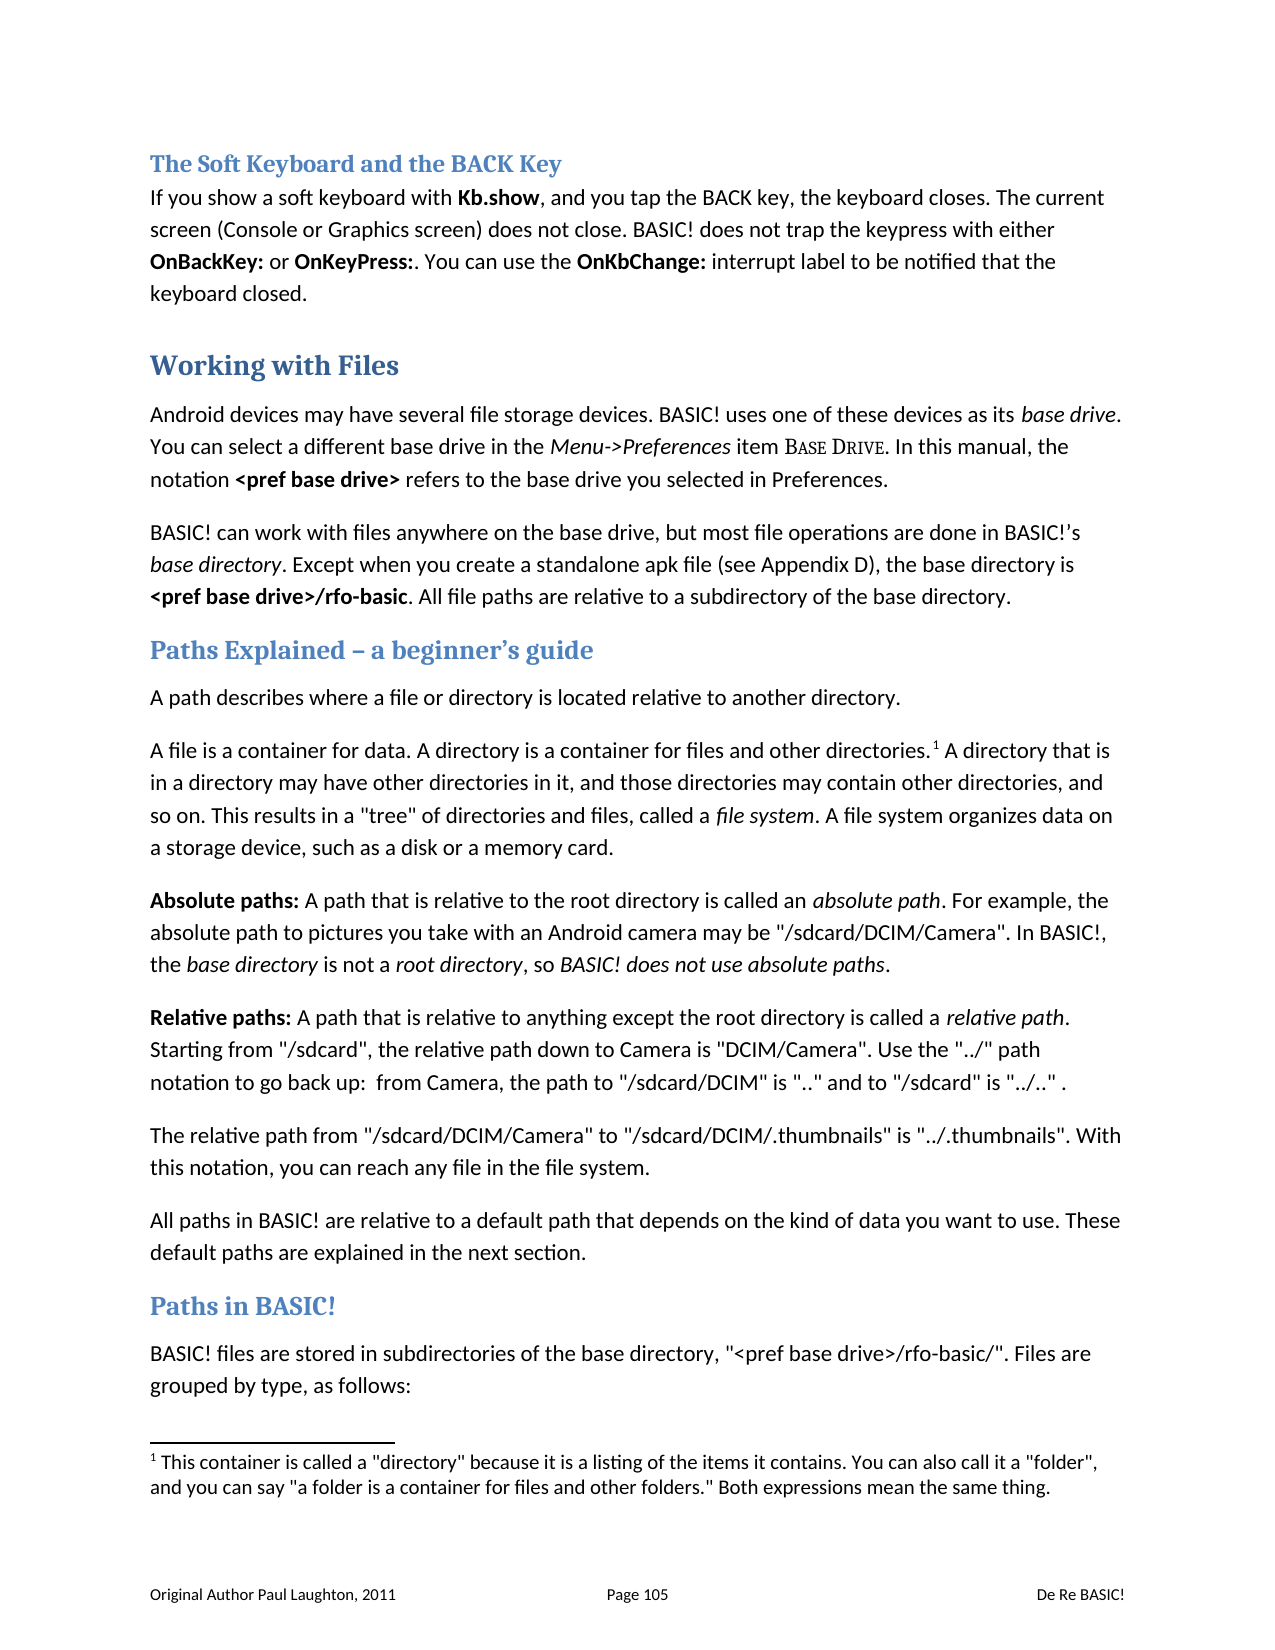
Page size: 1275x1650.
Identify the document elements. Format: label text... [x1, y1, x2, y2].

text The relative path from "/sdcard/DCIM/Camera" to "/sdcard/DCIM/.thumbnails" is "../.thumbnails". With this notation, you can reach any file in the file system. [150, 1121, 1125, 1181]
subtitle Working with Files [150, 349, 1125, 383]
text All paths in BASIC! are relative to a default path that depends on the kind of data you want to use. These default paths are explained in the next section. [150, 1206, 1125, 1266]
text BASIC! files are stored in subdirectories of the base directory, "<pref base drive>/rfo-basic/". Files are grouped by type, as follows: [150, 1339, 1125, 1399]
text A file is a container for data. A directory is a container for files and other directories. A directory that is in a directory may have other directories in it, and those directories may contain other directories, and so on. This results in a "tree" of directories and files, called a file system. A file system organizes data on a storage device, such as a disk or a memory card. [150, 736, 1125, 861]
subtitle Paths Explained – a beginner’s guide [150, 635, 1125, 666]
text Android devices may have several file storage devices. BASIC! uses one of these devices as its base drive. You can select a different base drive in the Menu->Preferences item Base Drive. In this manual, the notation <pref base drive> refers to the base drive you selected in Preferences. [150, 400, 1125, 493]
text Relative paths: A path that is relative to anything except the root directory is called a relative path. Starting from "/sdcard", the relative path down to Camera is "DCIM/Camera". Use the "../" path notation to go back up: from Camera, the path to "/sdcard/DCIM" is ".." and to "/sdcard" is "../.." . [150, 1003, 1125, 1096]
subtitle The Soft Keyboard and the BACK Key [150, 150, 1125, 179]
text BASIC! can work with files anywhere on the base drive, but most file operations are done in BASIC!’s base directory. Except when you create a standalone apk file (see Appendix D), the base directory is <pref base drive>/rfo-basic. All file paths are relative to a subdirectory of the base directory. [150, 518, 1125, 610]
text Absolute paths: A path that is relative to the root directory is called an absolute path. For example, the absolute path to pictures you take with an Android camera may be "/sdcard/DCIM/Camera". In BASIC!, the base directory is not a root directory, so BASIC! does not use absolute paths. [150, 886, 1125, 978]
text If you show a soft keyboard with Kb.show, and you tap the BACK key, the keyboard closes. The current screen (Console or Graphics screen) does not close. BASIC! does not trap the keypress with either OnBackKey: or OnKeyPress:. You can use the OnKbChange: interrupt label to be notified that the keyboard closed. [150, 183, 1125, 308]
text A path describes where a file or directory is located relative to another directory. [150, 683, 1125, 711]
subtitle Paths in BASIC! [150, 1291, 1125, 1322]
